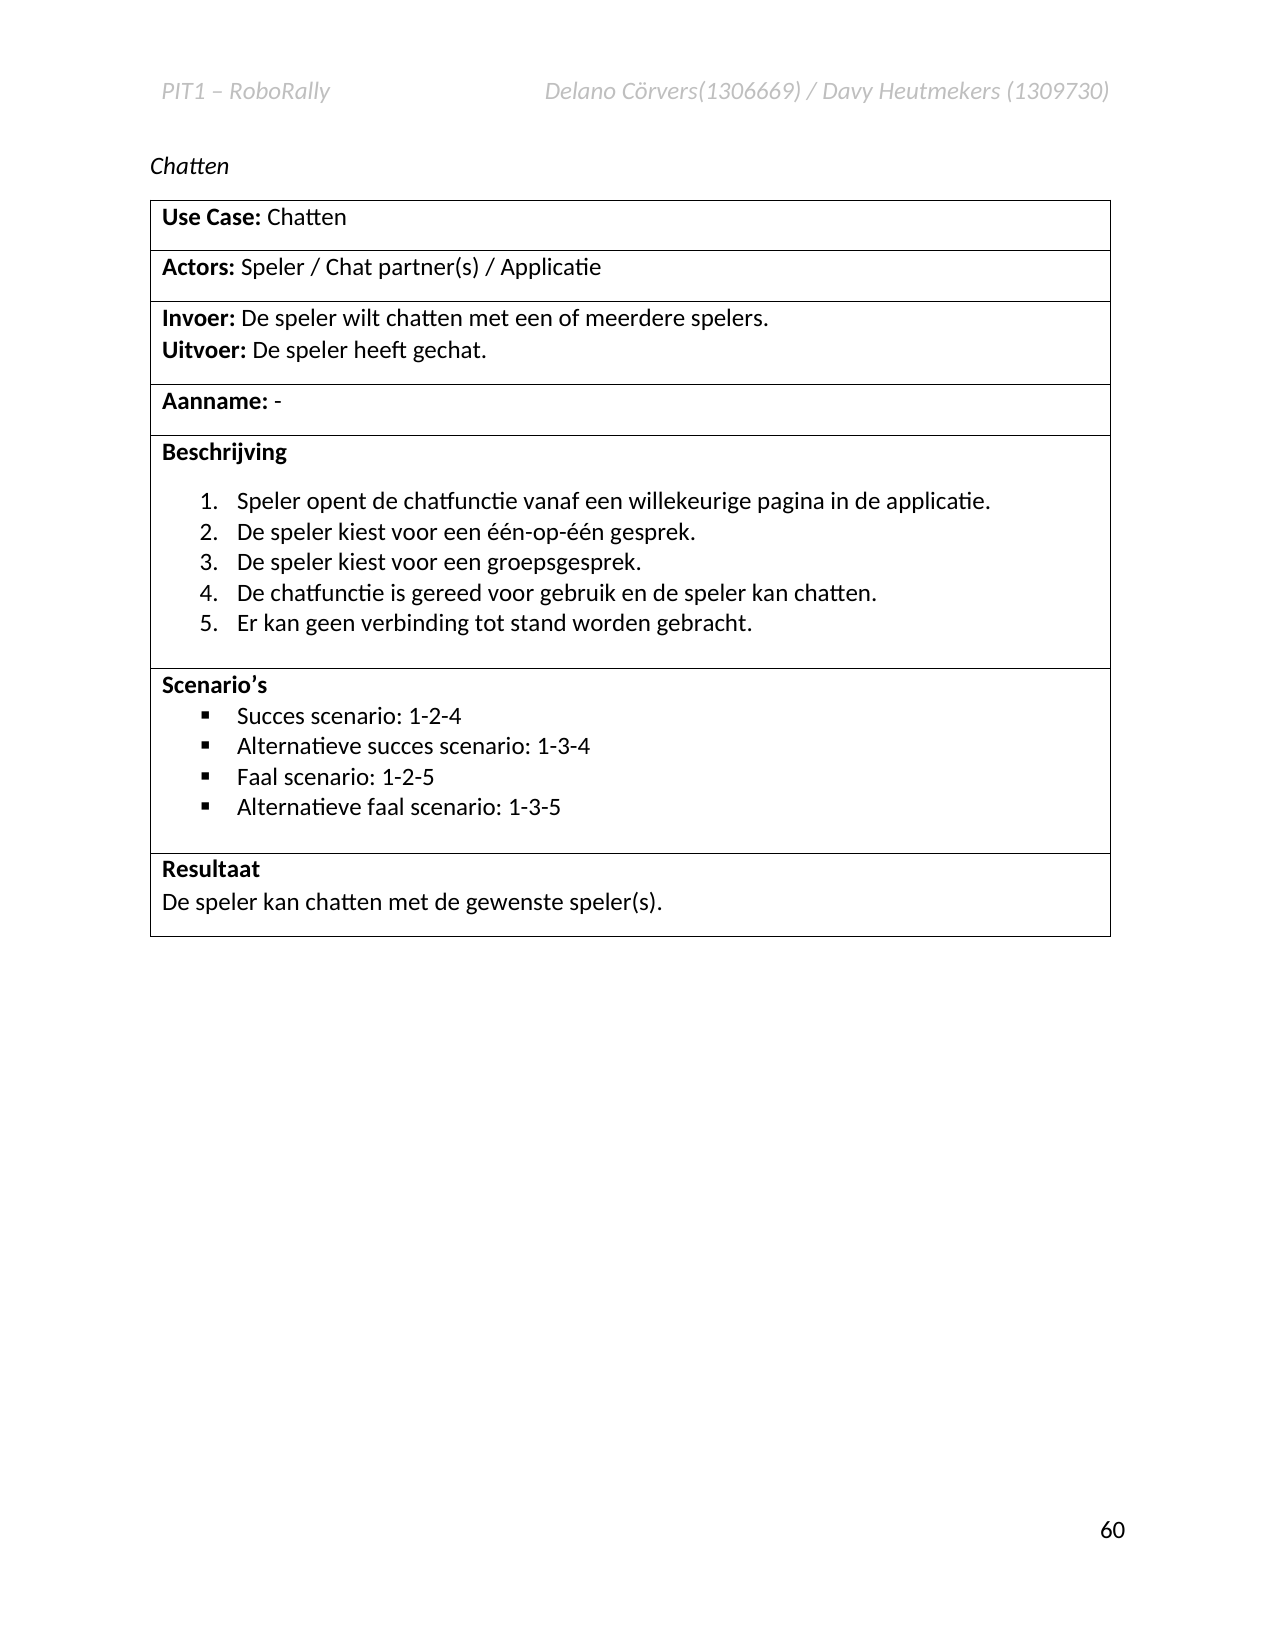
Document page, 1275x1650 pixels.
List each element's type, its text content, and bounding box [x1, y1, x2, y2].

table_cell Actors: Speler / Chat partner(s) / Applicatie [151, 251, 1110, 301]
table_header Use Case: Chatten [151, 201, 1110, 250]
table_cell Resultaat De speler kan chatten met de gewenste speler(s). [151, 854, 1110, 936]
text Chatten [150, 150, 1125, 181]
table_cell Beschrijving Speler opent de chatfunctie vanaf een willekeurige pagina in de applicatie. De speler kiest voor een één-op-één gesprek. De speler kiest voor een groepsgesprek. De chatfunctie is gereed voor gebruik en de speler kan chatten. Er kan geen verbinding tot stand worden gebracht. [151, 436, 1110, 668]
table_cell Invoer: De speler wilt chatten met een of meerdere spelers. Uitvoer: De speler heeft gechat. [151, 302, 1110, 384]
table_cell Aanname: - [151, 385, 1110, 434]
table_cell Scenario’s Succes scenario: 1-2-4 Alternatieve succes scenario: 1-3-4 Faal scenario: 1-2-5 Alternatieve faal scenario: 1-3-5 [151, 669, 1110, 852]
